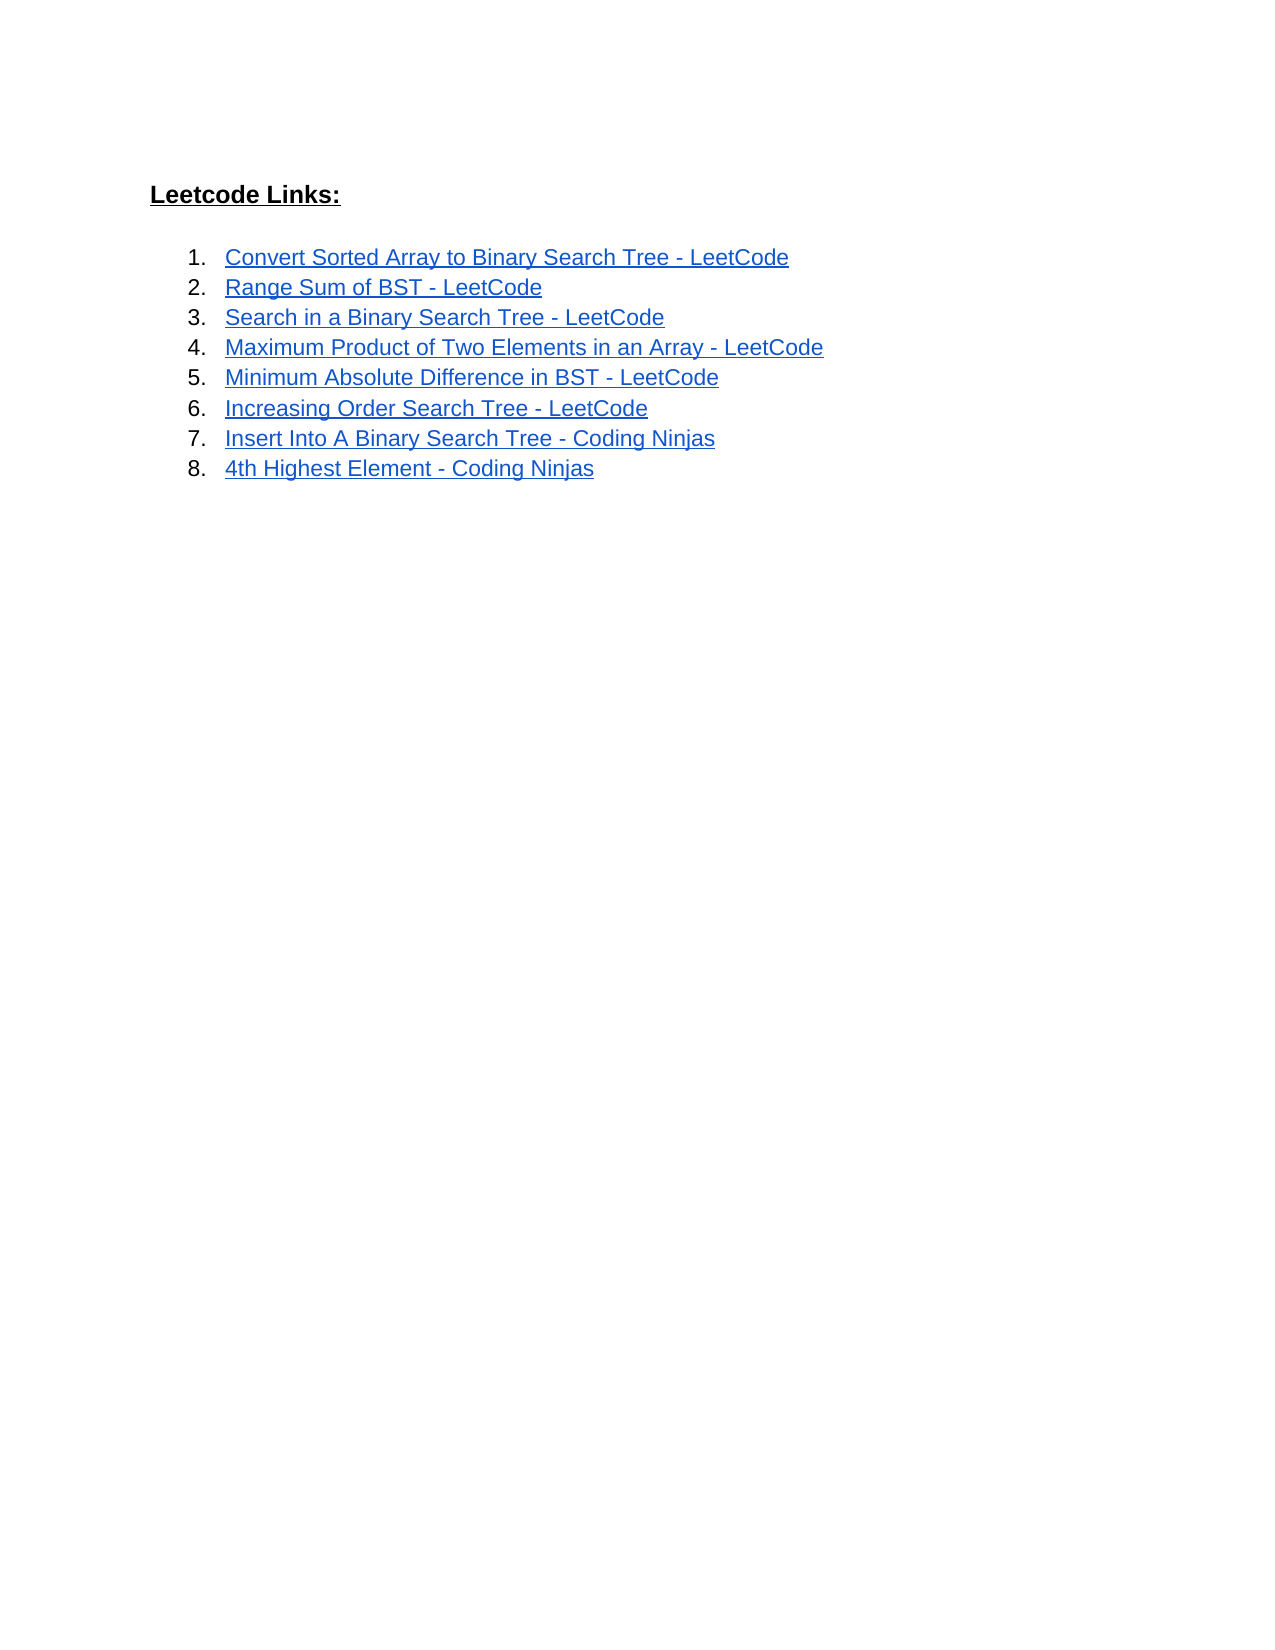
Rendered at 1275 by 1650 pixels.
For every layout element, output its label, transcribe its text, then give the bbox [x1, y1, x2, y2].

list Insert Into A Binary Search Tree - Coding Ninjas [187, 425, 1125, 451]
list Increasing Order Search Tree - LeetCode [187, 394, 1125, 421]
list Convert Sorted Array to Binary Search Tree - LeetCode [187, 243, 1125, 270]
list Maximum Product of Two Elements in an Array - LeetCode [187, 334, 1125, 360]
list Range Sum of BST - LeetCode [187, 274, 1125, 300]
text Leetcode Links: [150, 180, 1125, 209]
list Search in a Binary Search Tree - LeetCode [187, 304, 1125, 330]
list 4th Highest Element - Coding Ninjas [187, 455, 1125, 481]
list Minimum Absolute Difference in BST - LeetCode [187, 364, 1125, 391]
